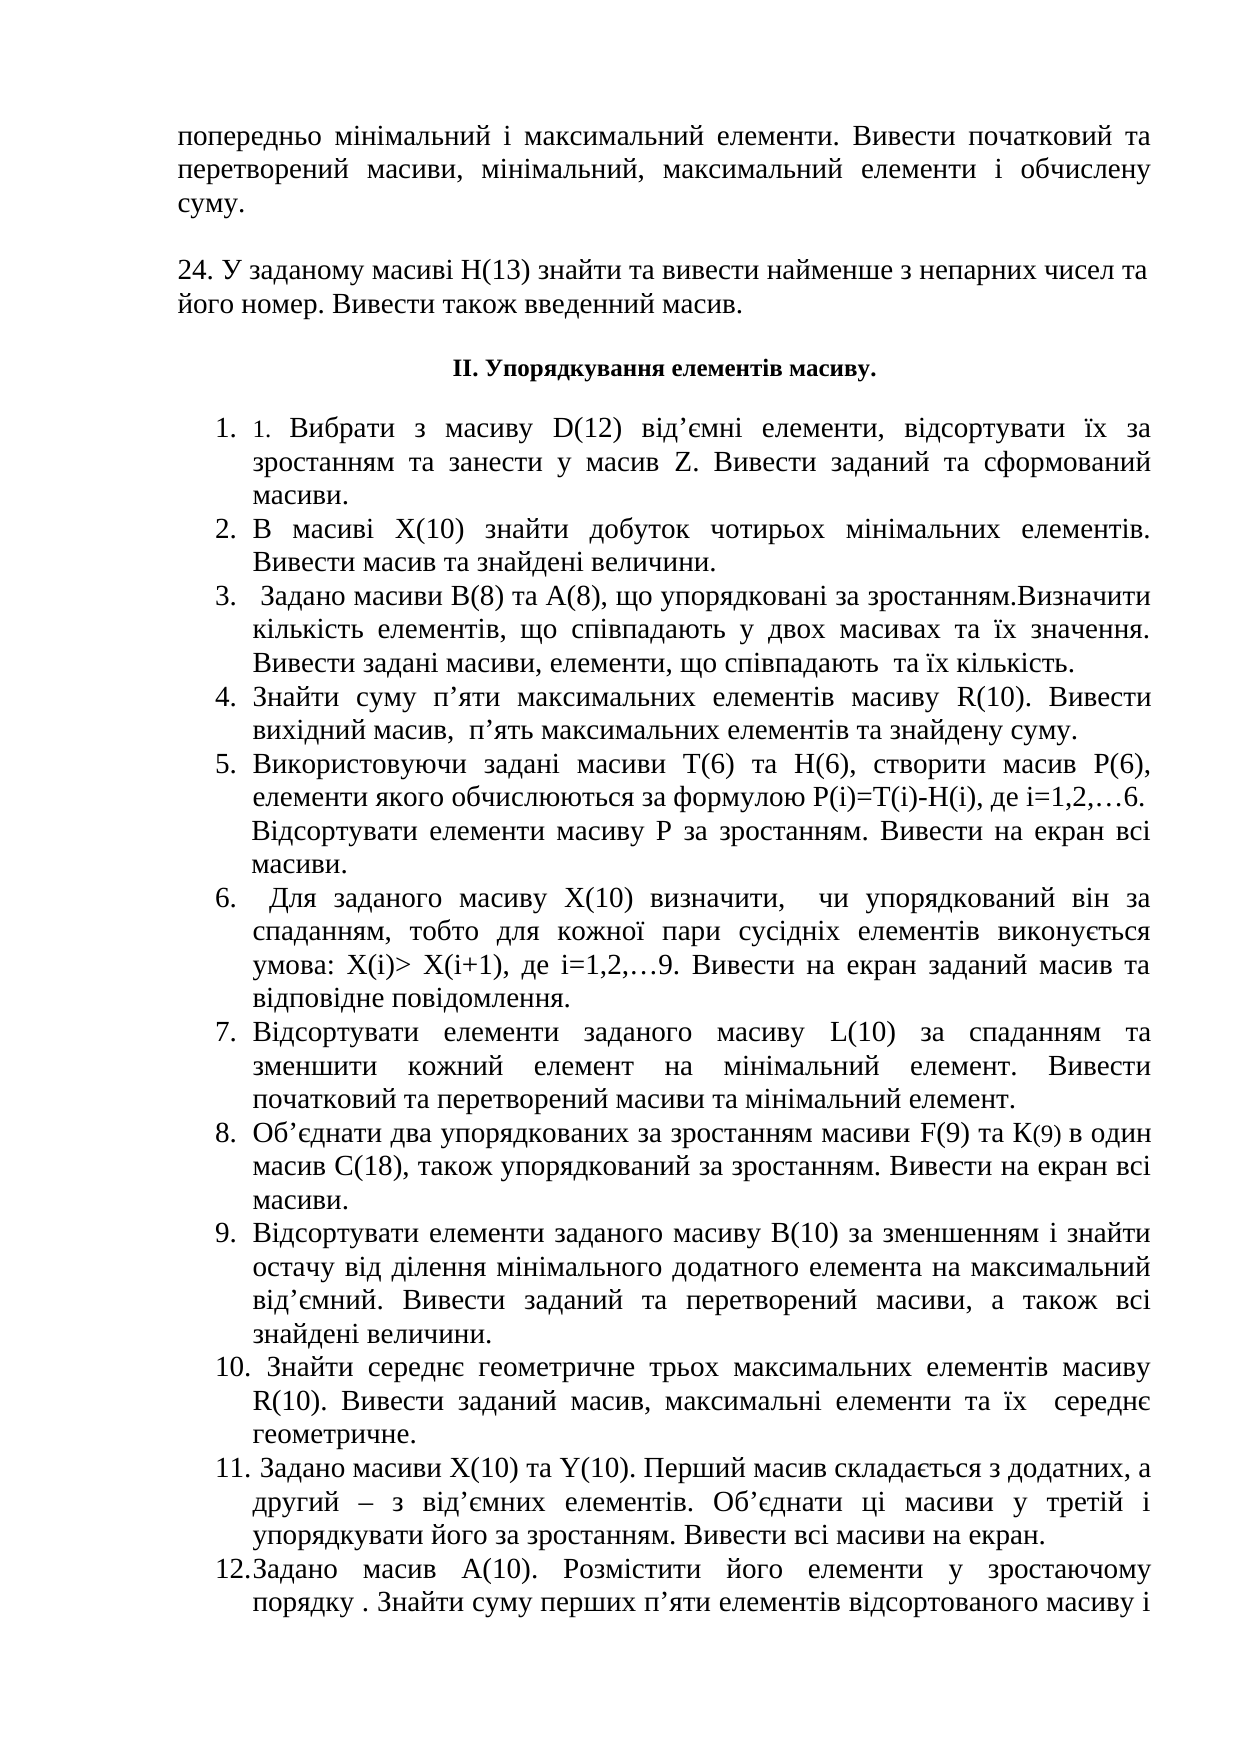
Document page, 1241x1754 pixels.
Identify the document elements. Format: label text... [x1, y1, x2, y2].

list Для заданого масиву Х(10) визначити, чи упорядкований він за спаданням, тобто для кожної пари сусідніх елементів виконується умова: Х(і)> Х(і+1), де і=1,2,…9. Вивести на екран заданий масив та відповідне повідомлення. [215, 880, 1152, 1014]
list Відсортувати елементи заданого масиву L(10) за спаданням та зменшити кожний елемент на мінімальний елемент. Вивести початковий та перетворений масиви та мінімальний елемент. [215, 1014, 1152, 1115]
text II. Упорядкування елементів масиву. [177, 353, 1152, 382]
list Знайти середнє геометричне трьох максимальних елементів масиву R(10). Вивести заданий масив, максимальні елементи та їх середнє геометричне. [215, 1349, 1152, 1450]
text його номер. Вивести також введенний масив. [177, 286, 1152, 319]
list Задано масиви В(8) та А(8), що упорядковані за зростанням.Визначити кількість елементів, що співпадають у двох масивах та їх значення. Вивести задані масиви, елементи, що співпадають та їх кількість. [215, 578, 1152, 679]
list В масиві Х(10) знайти добуток чотирьох мінімальних елементів. Вивести масив та знайдені величини. [215, 511, 1152, 578]
text 24. У заданому масивi H(13) знайти та вивести найменше з непарних чисел та [177, 252, 1152, 286]
list 1. Вибрати з масиву D(12) від’ємні елементи, відсортувати їх за зростанням та занести у масив Z. Вивести заданий та сформований масиви. [215, 410, 1152, 511]
text Відсортувати елементи масиву Р за зростанням. Вивести на екран всі масиви. [251, 813, 1152, 880]
list Відсортувати елементи заданого масиву В(10) за зменшенням і знайти остачу від ділення мінімального додатного елемента на максимальний від’ємний. Вивести заданий та перетворений масиви, а також всі знайдені величини. [215, 1215, 1152, 1349]
list Об’єднати два упорядкованих за зростанням масиви F(9) та К(9) в один масив С(18), також упорядкований за зростанням. Вивести на екран всі масиви. [215, 1115, 1152, 1215]
text попередньо мінімальний і максимальний елементи. Вивести початковий та перетворений масиви, мінімальний, максимальний елементи і обчислену суму. [177, 118, 1152, 219]
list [215, 1551, 1152, 1618]
list Знайти суму п’яти максимальних елементів масиву R(10). Вивести вихідний масив, п’ять максимальних елементів та знайдену суму. [215, 679, 1152, 746]
list Задано масиви Х(10) та Y(10). Перший масив складається з додатних, а другий – з від’ємних елементів. Об’єднати ці масиви у третій і упорядкувати його за зростанням. Вивести всі масиви на екран. [215, 1450, 1152, 1551]
list Використовуючи задані масиви Т(6) та Н(6), створити масив Р(6), елементи якого обчислюються за формулою Р(і)=Т(і)-Н(і), де і=1,2,…6. [215, 746, 1152, 813]
